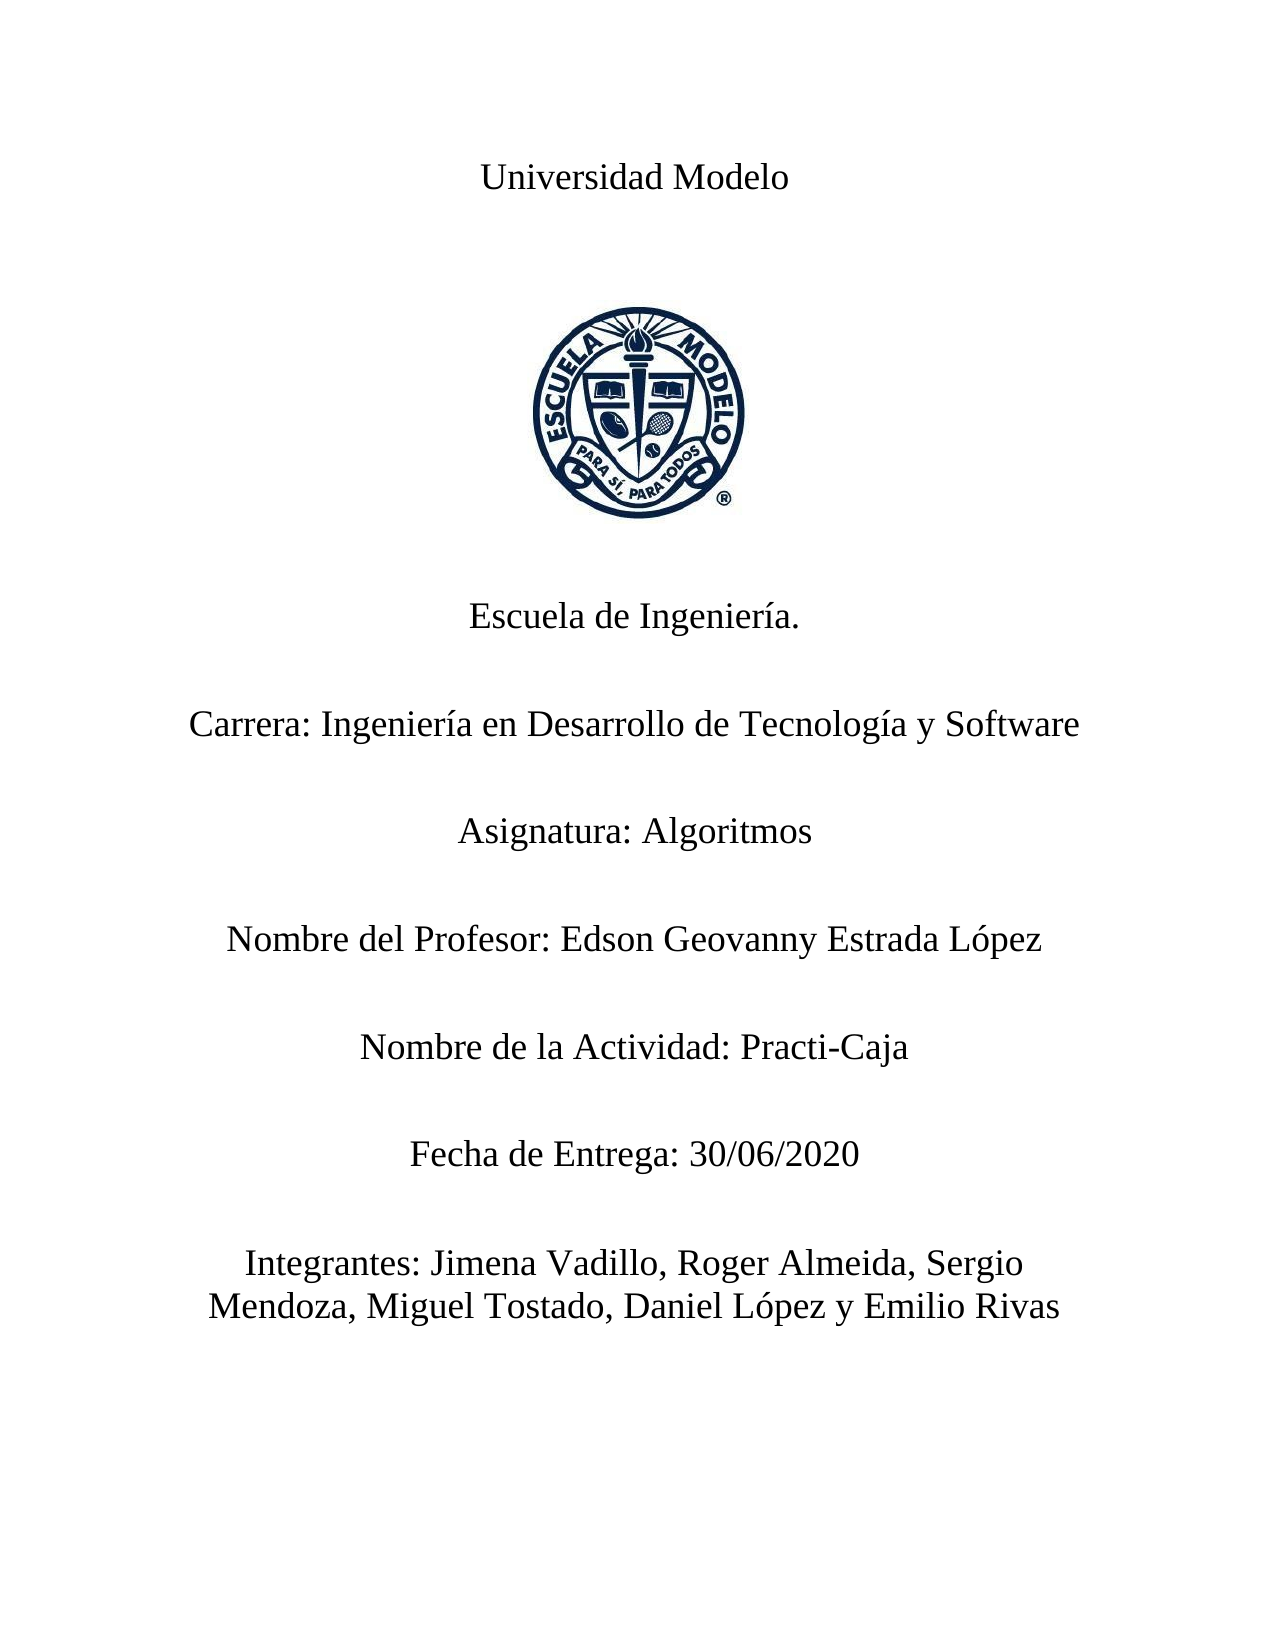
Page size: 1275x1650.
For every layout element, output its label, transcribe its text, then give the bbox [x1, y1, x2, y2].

subtitle Integrantes: Jimena Vadillo, Roger Almeida, Sergio Mendoza, Miguel Tostado, Daniel López y Emilio Rivas [202, 1240, 1067, 1326]
subtitle Fecha de Entrega: 30/06/2020 [202, 1132, 1068, 1175]
subtitle Escuela de Ingeniería. [202, 593, 1067, 636]
picture [527, 300, 750, 524]
subtitle Nombre del Profesor: Edson Geovanny Estrada López Nombre de la Actividad: Practi-Caja [202, 917, 1067, 1068]
subtitle Carrera: Ingeniería en Desarrollo de Tecnología y Software Asignatura: Algoritmos [148, 701, 1122, 852]
subtitle Universidad Modelo [202, 154, 1067, 198]
